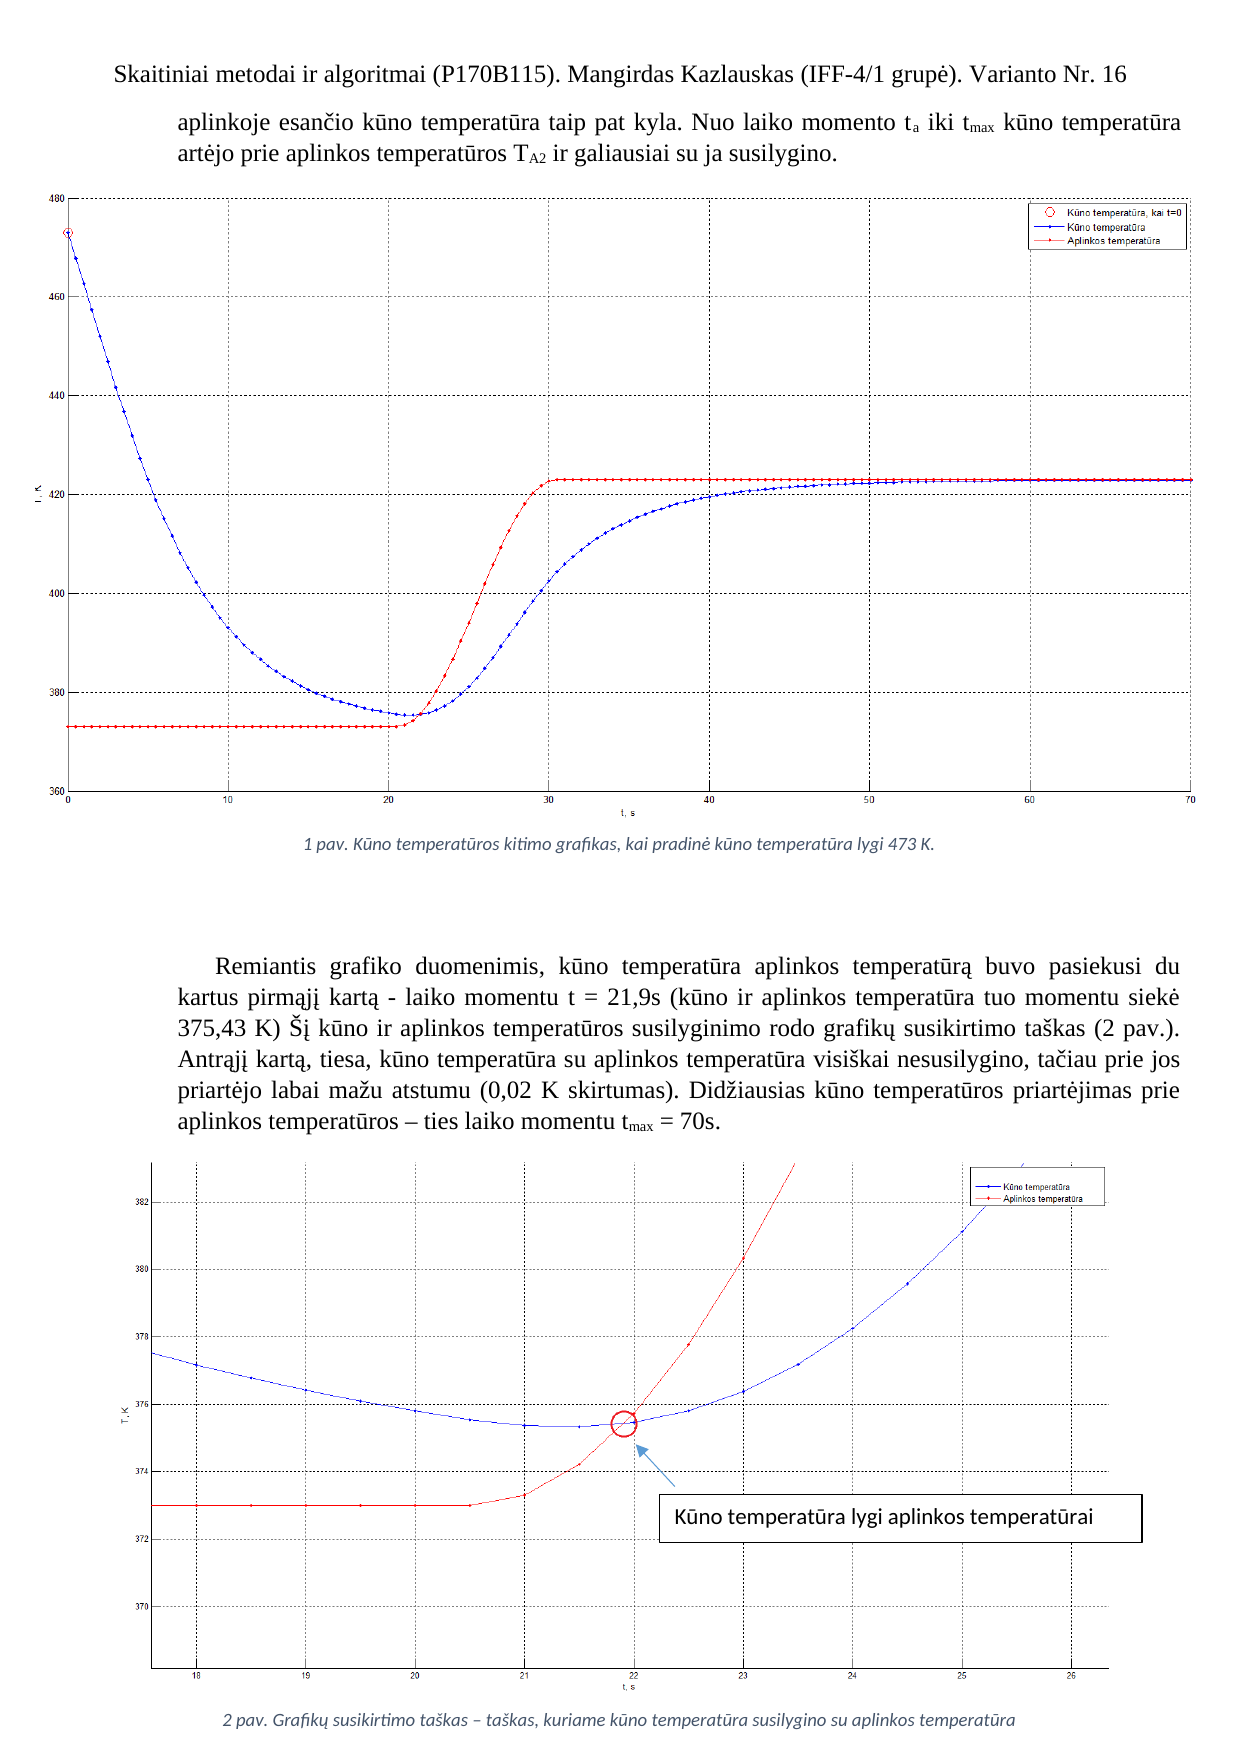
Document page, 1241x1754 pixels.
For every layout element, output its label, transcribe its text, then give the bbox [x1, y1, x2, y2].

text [177, 107, 1181, 166]
text Remiantis grafiko duomenimis, kūno temperatūra aplinkos temperatūrą buvo pasiekusi du kartus pirmąjį kartą - laiko momentu t = 21,9s (kūno ir aplinkos temperatūra tuo momentu siekė 375,43 K) Šį kūno ir aplinkos temperatūros susilyginimo rodo grafikų susikirtimo taškas (2 pav.). Antrąjį kartą, tiesa, kūno temperatūra su aplinkos temperatūra visiškai nesusilygino, tačiau prie jos priartėjo labai mažu atstumu (0,02 K skirtumas). Didžiausias kūno temperatūros priartėjimas prie aplinkos temperatūros – ties laiko momentu tmax = 70s. [177, 951, 1181, 1135]
picture [118, 1155, 1123, 1695]
picture [35, 185, 1199, 820]
